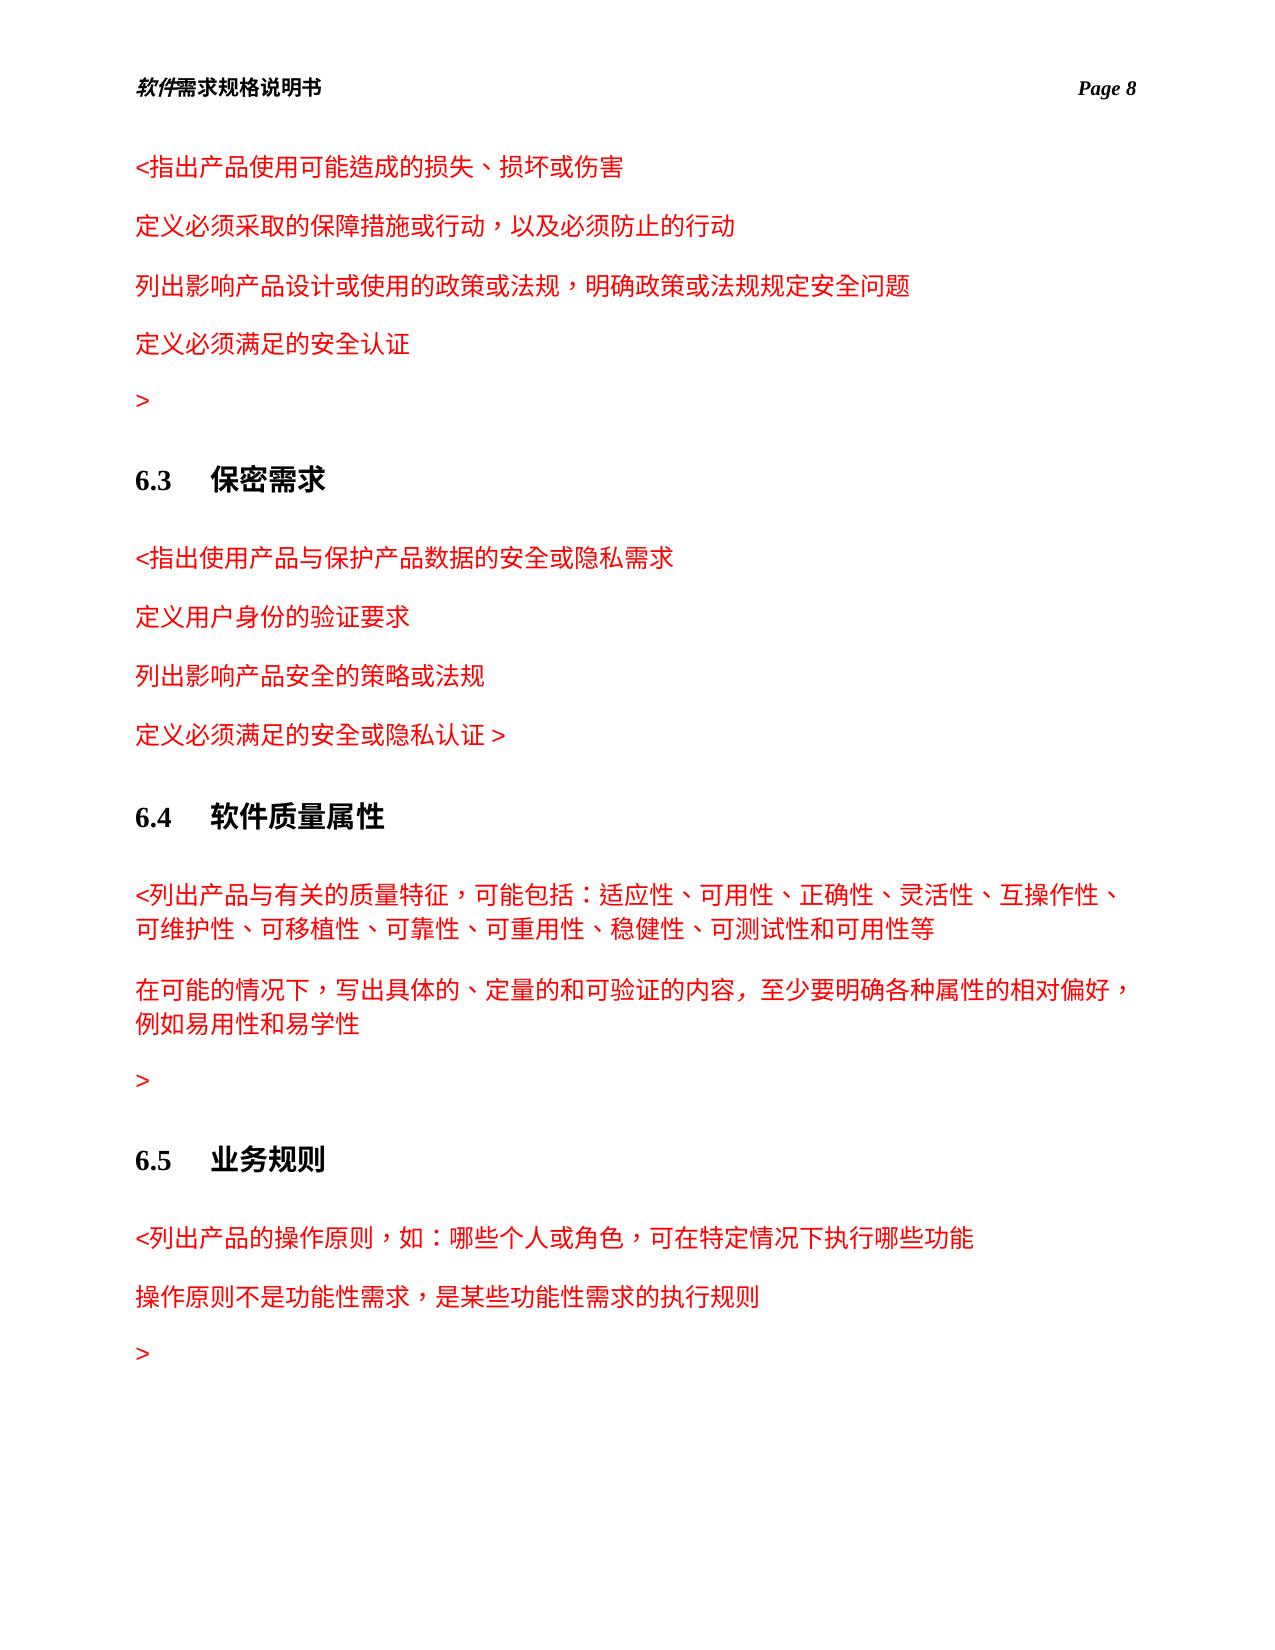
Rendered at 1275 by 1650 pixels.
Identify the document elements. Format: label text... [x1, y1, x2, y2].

text 定义必须满足的安全认证 [135, 327, 1140, 361]
subtitle 保密需求 [135, 457, 1140, 499]
text <指出使用产品与保护产品数据的安全或隐私需求 [135, 541, 1140, 575]
text 定义必须满足的安全或隐私认证 > [135, 718, 1140, 752]
text <列出产品与有关的质量特征，可能包括：适应性、可用性、正确性、灵活性、互操作性、可维护性、可移植性、可靠性、可重用性、稳健性、可测试性和可用性等 [135, 878, 1140, 946]
text > [135, 386, 1140, 415]
text 列出影响产品安全的策略或法规 [135, 659, 1140, 693]
text 列出影响产品设计或使用的政策或法规，明确政策或法规规定安全问题 [135, 268, 1140, 302]
text <指出产品使用可能造成的损失、损坏或伤害 [135, 150, 1140, 184]
text > [135, 1066, 1140, 1095]
subtitle 软件质量属性 [135, 794, 1140, 836]
text 操作原则不是功能性需求，是某些功能性需求的执行规则 [135, 1280, 1140, 1314]
text <列出产品的操作原则，如：哪些个人或角色，可在特定情况下执行哪些功能 [135, 1221, 1140, 1255]
text 定义必须采取的保障措施或行动，以及必须防止的行动 [135, 209, 1140, 243]
subtitle 业务规则 [135, 1137, 1140, 1179]
text 在可能的情况下，写出具体的、定量的和可验证的内容，至少要明确各种属性的相对偏好，例如易用性和易学性 [135, 971, 1140, 1041]
text 定义用户身份的验证要求 [135, 600, 1140, 634]
text > [135, 1339, 1140, 1367]
